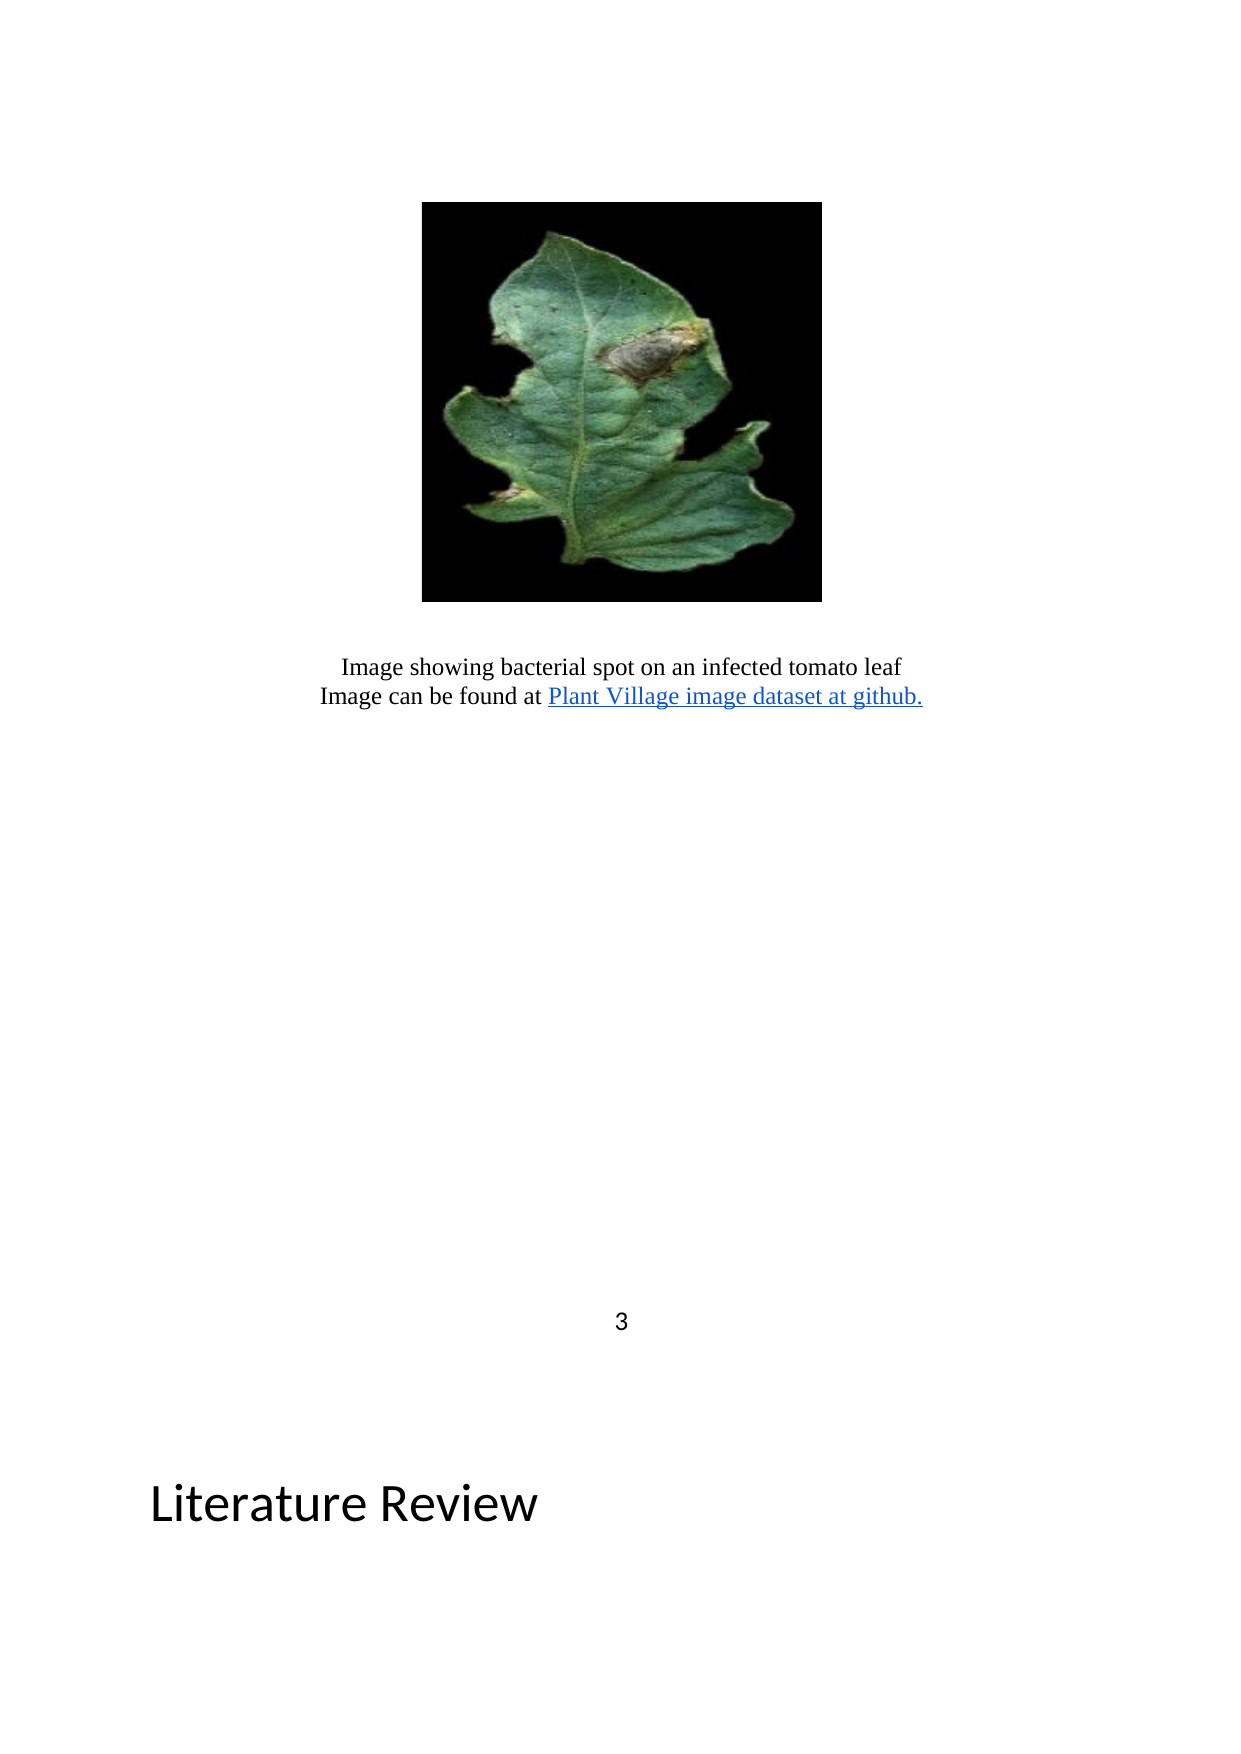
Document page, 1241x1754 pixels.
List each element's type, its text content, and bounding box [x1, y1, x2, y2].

picture [421, 202, 822, 602]
text Literature Review [150, 1469, 1092, 1535]
text 3 [150, 1304, 1092, 1337]
text Image showing bacterial spot on an infected tomato leaf [150, 652, 1092, 681]
text Image can be found at Plant Village image dataset at github. [150, 681, 1092, 709]
